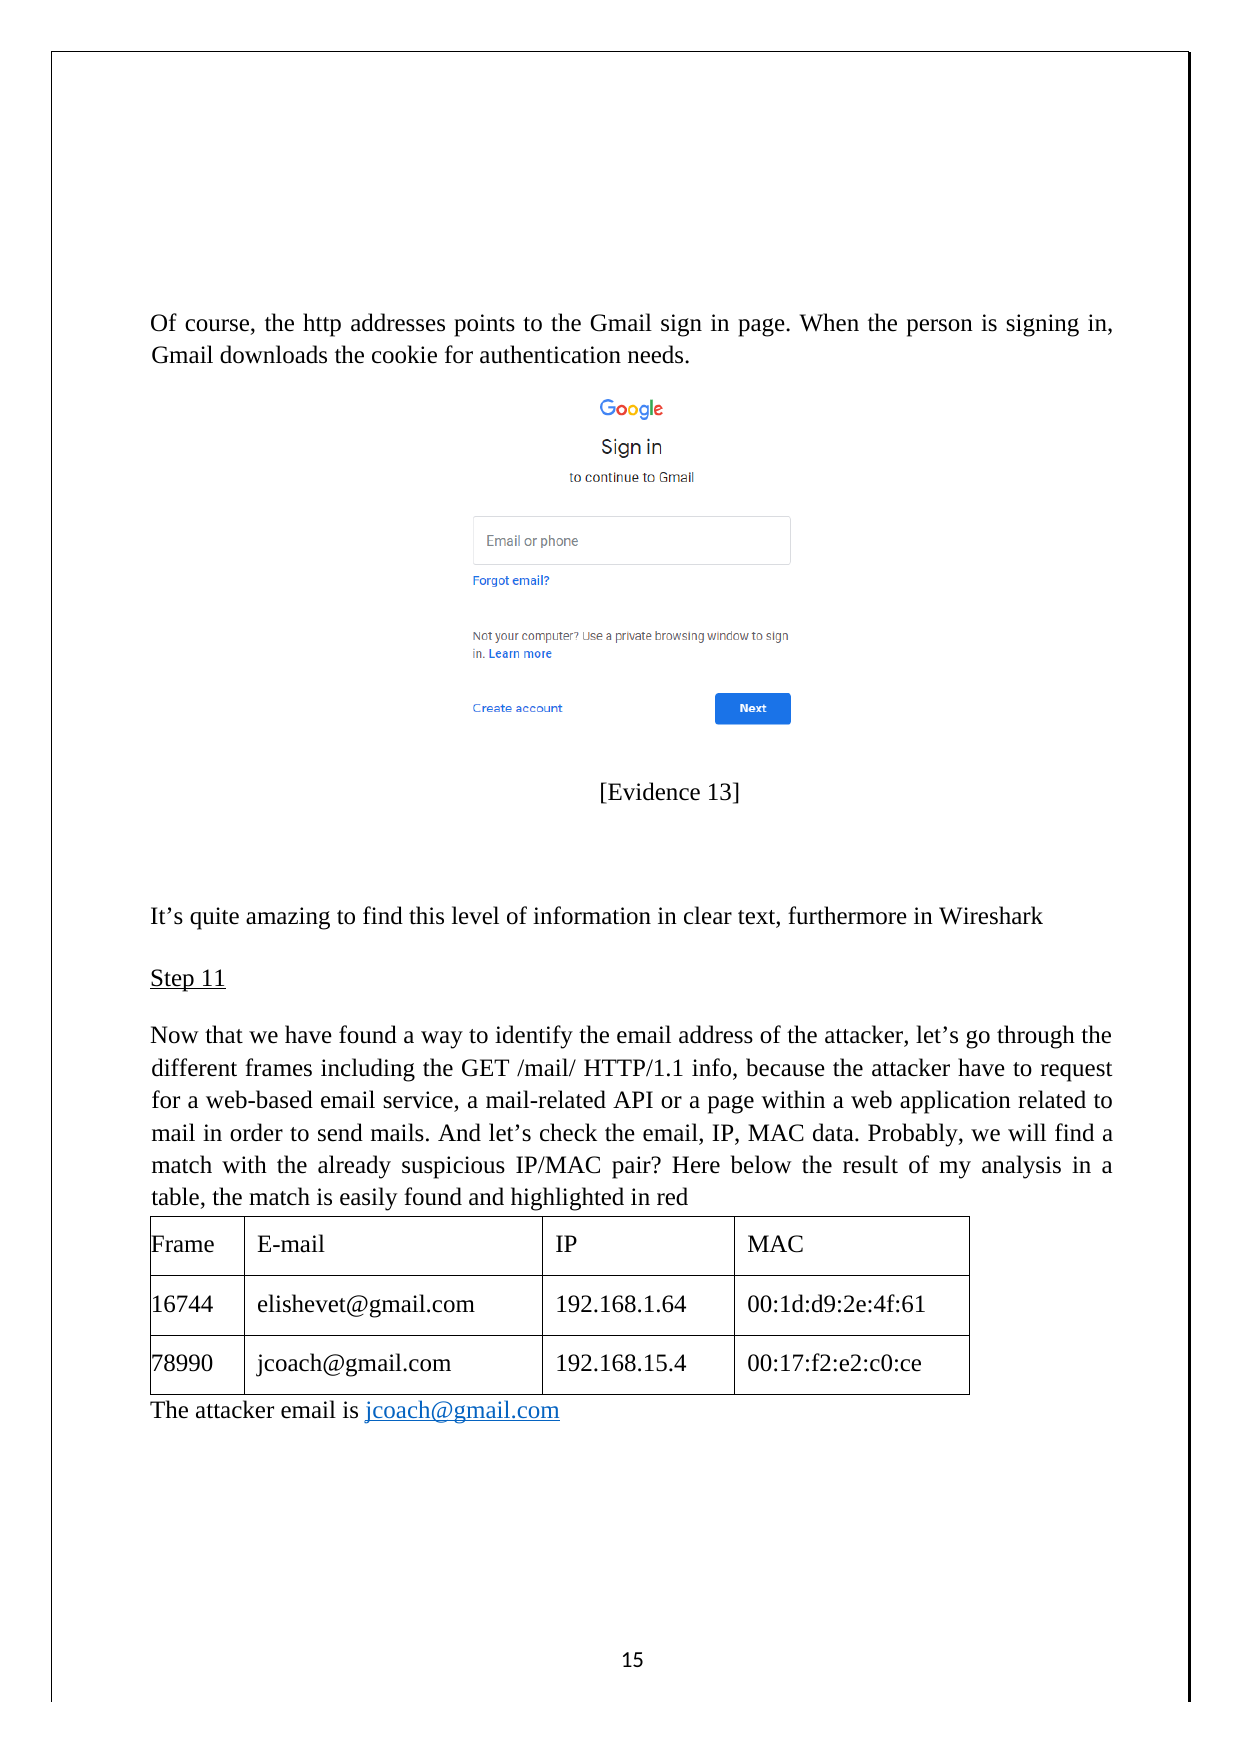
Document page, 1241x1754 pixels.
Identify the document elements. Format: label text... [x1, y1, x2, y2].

text Now that we have found a way to identify the email address of the attacker, let’s go through the different frames including the GET /mail/ HTTP/1.1 info, because the attacker have to request for a web-based email service, a mail-related API or a page within a web application related to mail in order to send mails. And let’s check the email, IP, MAC data. Probably, we will find a match with the already suspicious IP/MAC pair? Here below the result of my analysis in a table, the match is easily found and highlighted in red [150, 1021, 1114, 1211]
table_cell 00:17:f2:e2:c0:ce [735, 1336, 969, 1394]
table_cell elishevet@gmail.com [245, 1276, 542, 1334]
picture [444, 373, 820, 773]
table_header MAC [735, 1217, 969, 1275]
table_header IP [543, 1217, 734, 1275]
table_cell 192.168.15.4 [543, 1336, 734, 1394]
table_cell 78990 [151, 1336, 244, 1394]
table_header E-mail [245, 1217, 542, 1275]
text It’s quite amazing to find this level of information in clear text, furthermore in Wireshark [150, 901, 1114, 930]
text The attacker email is jcoach@gmail.com [150, 1395, 1114, 1424]
table_cell jcoach@gmail.com [245, 1336, 542, 1394]
table_cell 00:1d:d9:2e:4f:61 [735, 1276, 969, 1334]
table_header Frame [151, 1217, 244, 1275]
text [Evidence 13] [225, 777, 1114, 806]
table_cell 192.168.1.64 [543, 1276, 734, 1334]
text Step 11 [150, 963, 1114, 992]
text Of course, the http addresses points to the Gmail sign in page. When the person is signing in, Gmail downloads the cookie for authentication needs. [150, 308, 1114, 369]
table_cell 16744 [151, 1276, 244, 1334]
